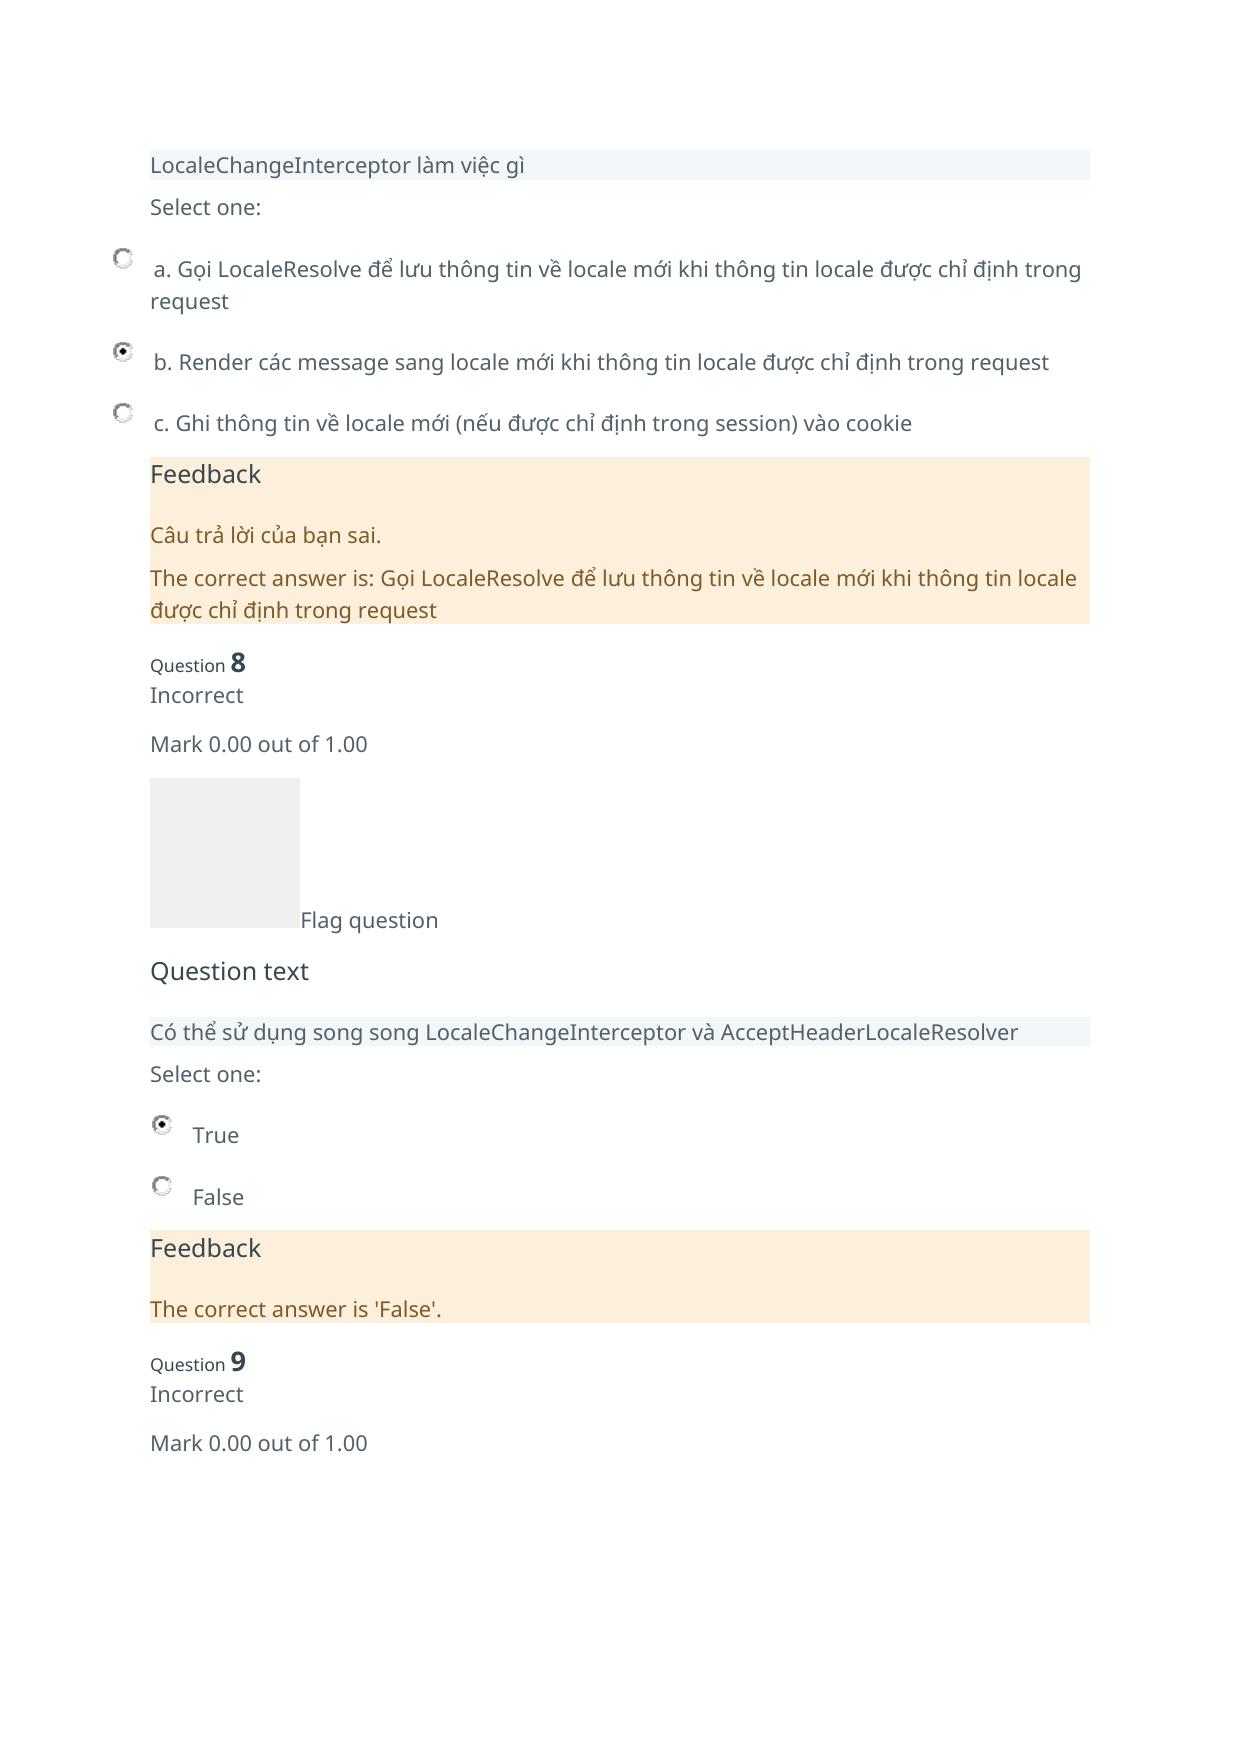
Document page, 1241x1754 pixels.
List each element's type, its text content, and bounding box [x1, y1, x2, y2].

text a. Gọi LocaleResolve để lưu thông tin về locale mới khi thông tin locale được chỉ định trong request [111, 241, 1090, 316]
text c. Ghi thông tin về locale mới (nếu được chỉ định trong session) vào cookie [111, 396, 1090, 438]
text Có thể sử dụng song song LocaleChangeInterceptor và AcceptHeaderLocaleResolver [150, 1017, 1090, 1046]
text Mark 0.00 out of 1.00 [150, 1428, 1090, 1458]
text Câu trả lời của bạn sai. [150, 520, 1090, 550]
subtitle Question text [150, 953, 1090, 987]
text Flag question [150, 778, 1090, 934]
text LocaleChangeInterceptor làm việc gì [150, 150, 1090, 180]
subtitle Feedback [150, 1230, 1090, 1264]
text Mark 0.00 out of 1.00 [150, 729, 1090, 759]
text Select one: [150, 1059, 1090, 1089]
subtitle Feedback [150, 457, 1090, 491]
text Select one: [150, 192, 1090, 222]
text True [150, 1108, 1090, 1150]
subtitle Question 9 [150, 1342, 1090, 1379]
subtitle Question 8 [150, 643, 1090, 680]
text b. Render các message sang locale mới khi thông tin locale được chỉ định trong request [111, 334, 1090, 377]
text Incorrect [150, 680, 1090, 710]
text Incorrect [150, 1379, 1090, 1409]
text False [150, 1169, 1090, 1211]
text The correct answer is: Gọi LocaleResolve để lưu thông tin về locale mới khi thông tin locale được chỉ định trong request [150, 563, 1090, 624]
text The correct answer is 'False'. [150, 1293, 1090, 1323]
